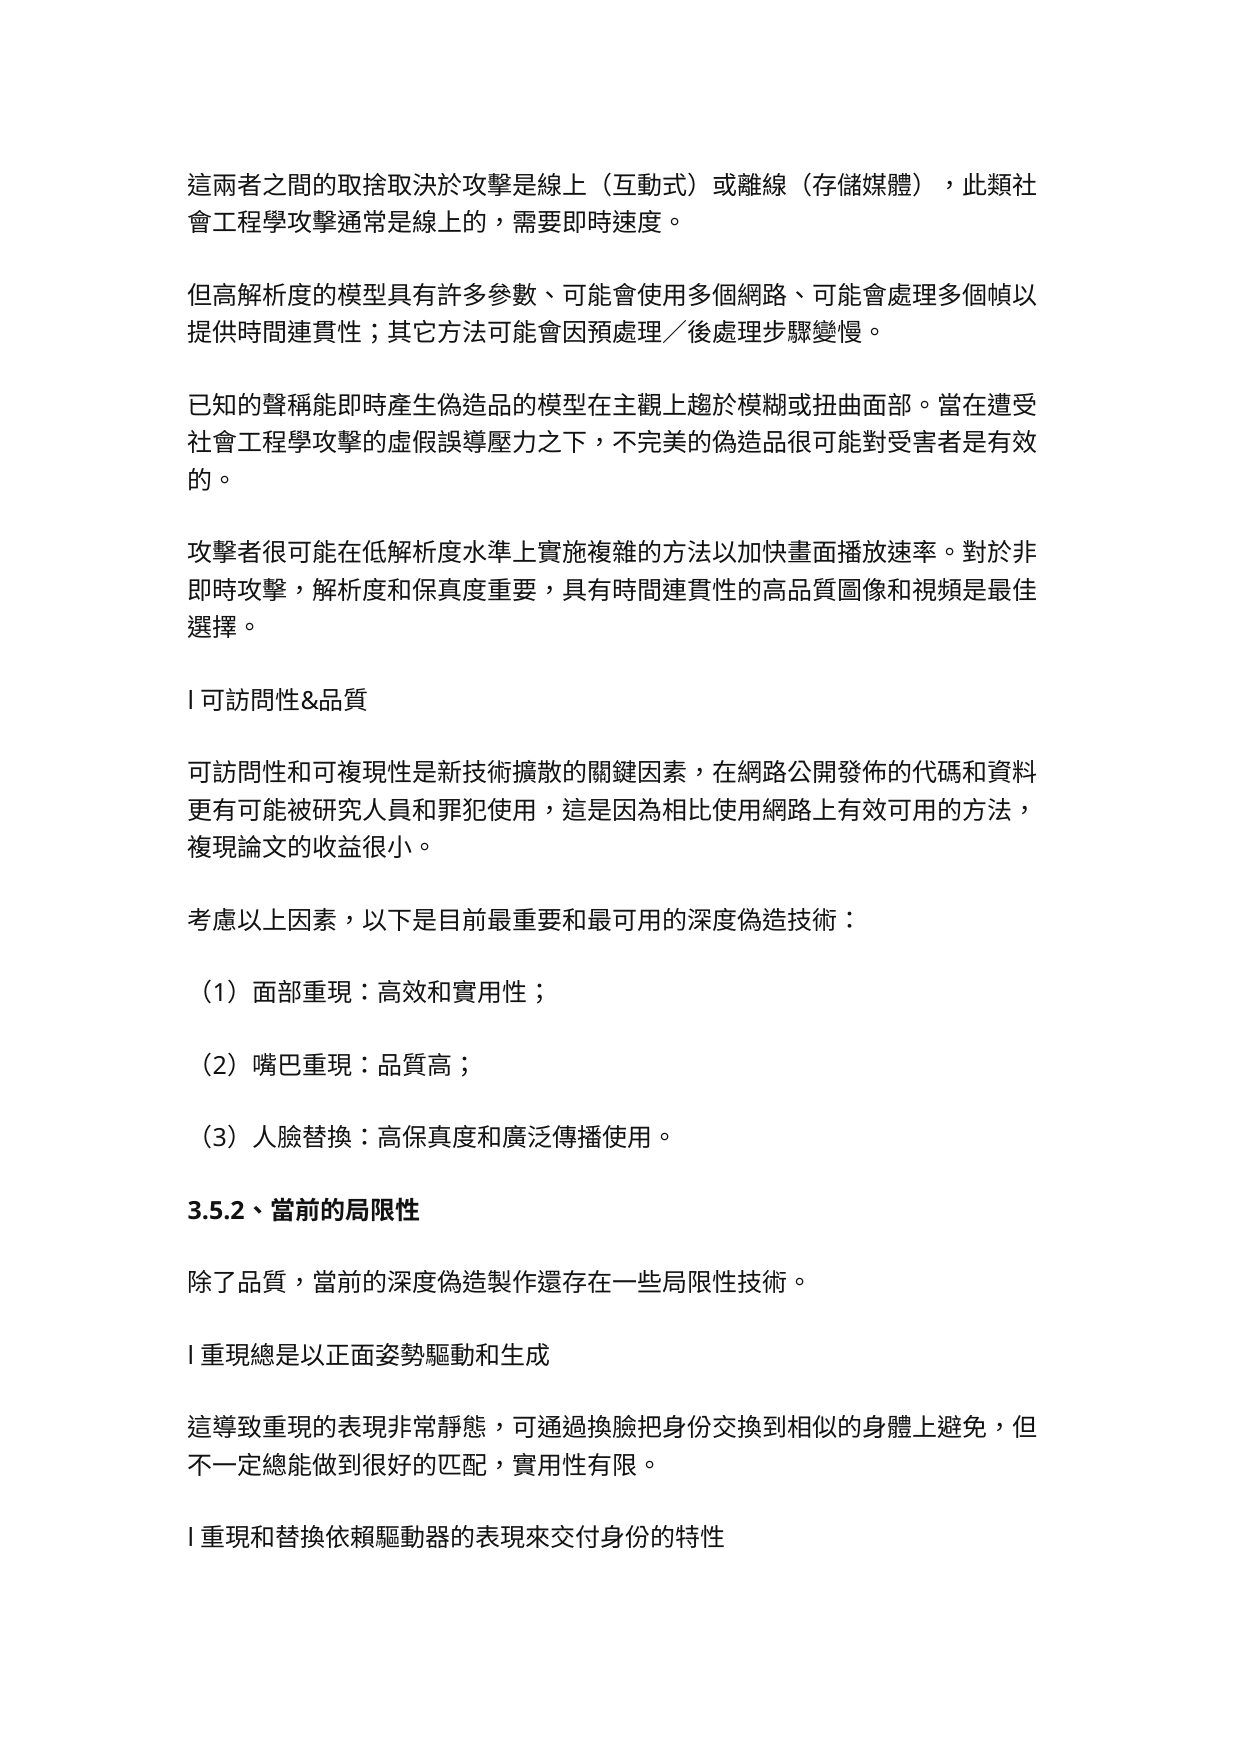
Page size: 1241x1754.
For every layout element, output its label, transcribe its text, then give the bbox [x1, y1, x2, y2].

text 3.5.2、當前的局限性 [187, 1189, 1053, 1227]
text 這兩者之間的取捨取決於攻擊是線上（互動式）或離線（存儲媒體），此類社會工程學攻擊通常是線上的，需要即時速度。 [187, 164, 1053, 239]
text 攻擊者很可能在低解析度水準上實施複雜的方法以加快畫面播放速率。對於非即時攻擊，解析度和保真度重要，具有時間連貫性的高品質圖像和視頻是最佳選擇。 [187, 532, 1053, 644]
text （1）面部重現：高效和實用性； [187, 972, 1053, 1009]
text （2）嘴巴重現：品質高； [187, 1044, 1053, 1082]
text （3）人臉替換：高保真度和廣泛傳播使用。 [187, 1117, 1053, 1154]
text l 可訪問性&品質 [187, 679, 1053, 717]
text 已知的聲稱能即時產生偽造品的模型在主觀上趨於模糊或扭曲面部。當在遭受社會工程學攻擊的虛假誤導壓力之下，不完美的偽造品很可能對受害者是有效的。 [187, 384, 1053, 497]
text l 重現和替換依賴驅動器的表現來交付身份的特性 [187, 1517, 1053, 1554]
text 考慮以上因素，以下是目前最重要和最可用的深度偽造技術： [187, 899, 1053, 937]
text 可訪問性和可複現性是新技術擴散的關鍵因素，在網路公開發佈的代碼和資料更有可能被研究人員和罪犯使用，這是因為相比使用網路上有效可用的方法，複現論文的收益很小。 [187, 752, 1053, 864]
text l 重現總是以正面姿勢驅動和生成 [187, 1334, 1053, 1372]
text 這導致重現的表現非常靜態，可通過換臉把身份交換到相似的身體上避免，但不一定總能做到很好的匹配，實用性有限。 [187, 1407, 1053, 1482]
text 除了品質，當前的深度偽造製作還存在一些局限性技術。 [187, 1262, 1053, 1299]
text 但高解析度的模型具有許多參數、可能會使用多個網路、可能會處理多個幀以提供時間連貫性；其它方法可能會因預處理／後處理步驟變慢。 [187, 274, 1053, 349]
